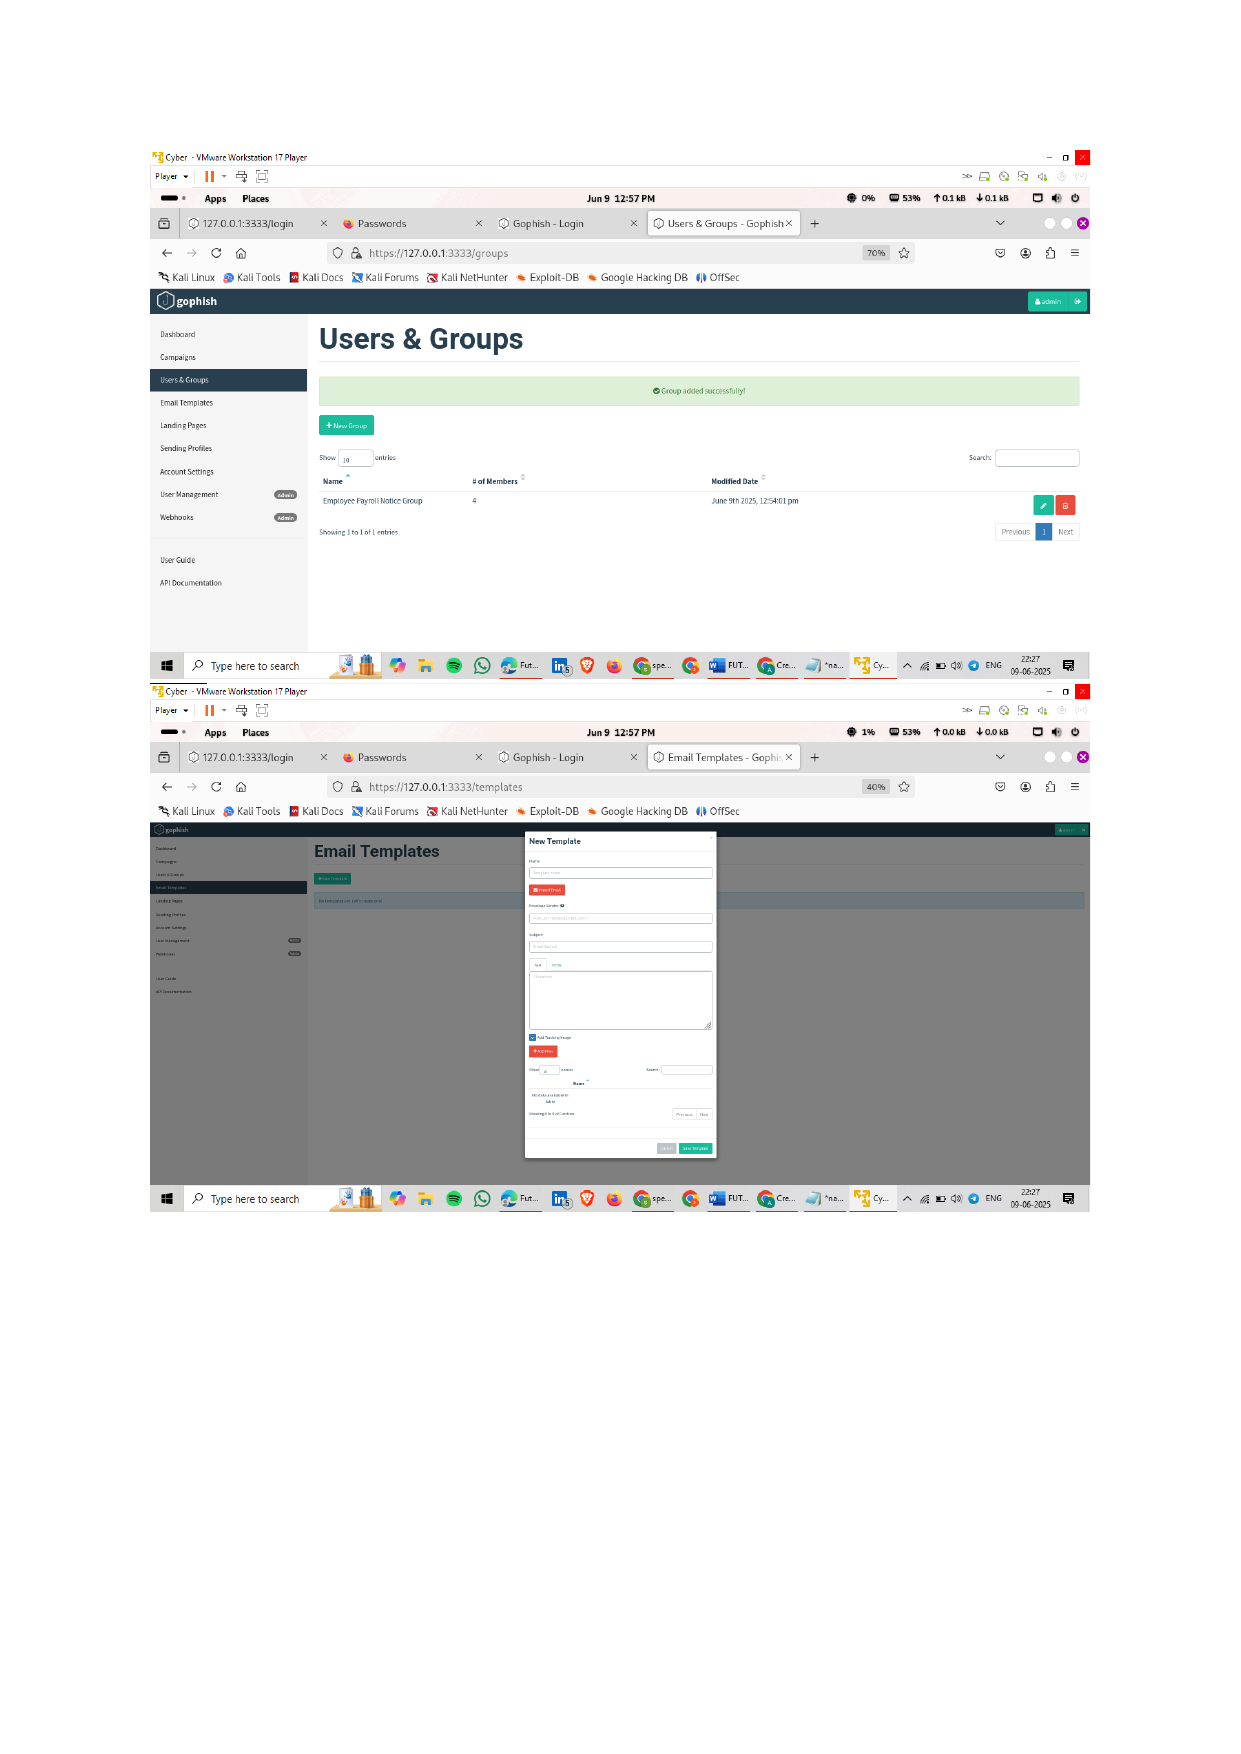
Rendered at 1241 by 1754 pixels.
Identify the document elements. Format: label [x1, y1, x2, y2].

picture [150, 683, 1091, 1212]
picture [150, 150, 1091, 679]
